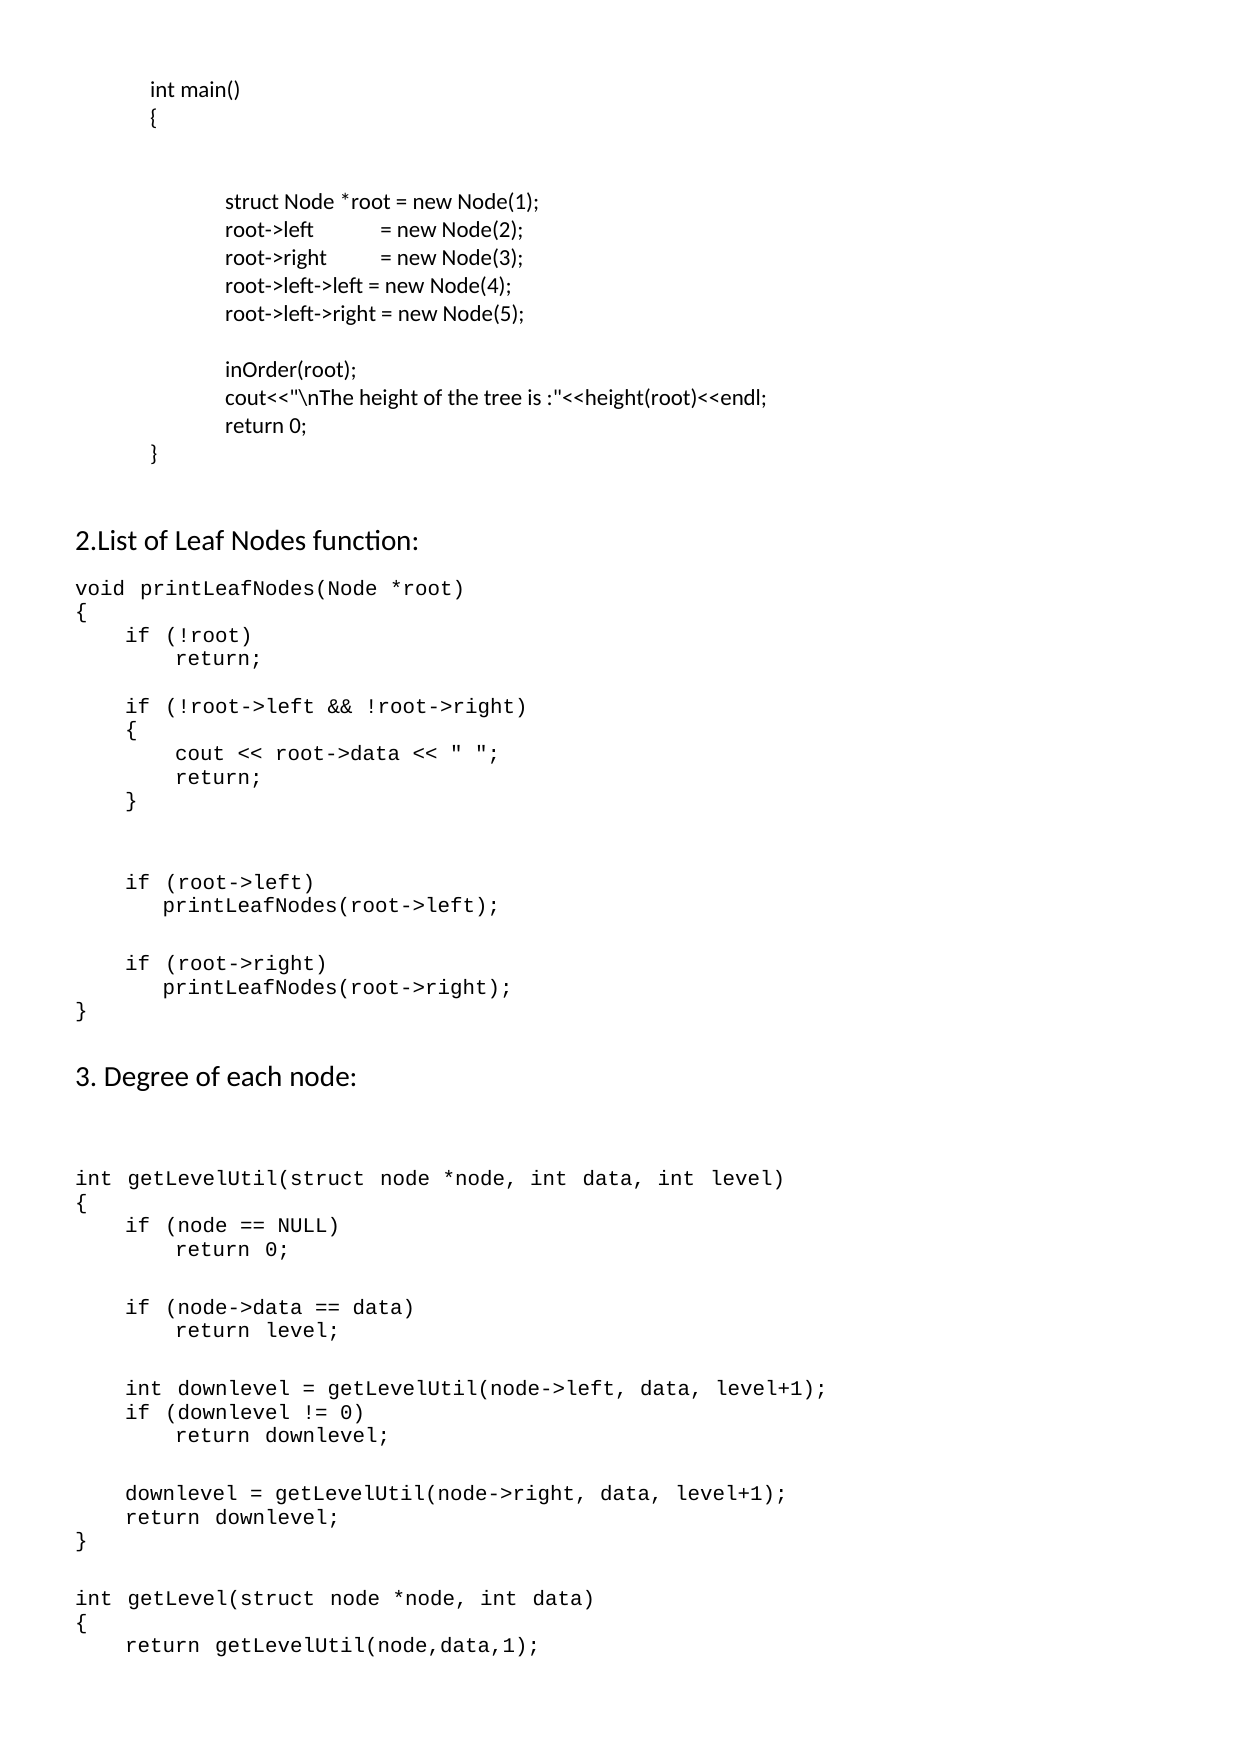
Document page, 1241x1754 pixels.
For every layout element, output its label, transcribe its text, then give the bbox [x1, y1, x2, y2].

text { [75, 601, 1165, 625]
text int main() [150, 75, 1165, 103]
text return 0; [75, 1239, 1165, 1263]
text } [75, 1000, 1165, 1024]
text root->left = new Node(2); [150, 215, 1165, 243]
text root->left->left = new Node(4); [150, 271, 1165, 299]
text cout << root->data << " "; [75, 743, 1165, 767]
text inOrder(root); [150, 355, 1165, 383]
text 3. Degree of each node: [75, 1058, 1165, 1094]
text return; [75, 767, 1165, 790]
text if (root->right) [75, 953, 1165, 977]
text { [75, 1612, 1165, 1636]
text if (node == NULL) [75, 1216, 1165, 1239]
text struct Node *root = new Node(1); [150, 187, 1165, 215]
text return downlevel; [75, 1426, 1165, 1449]
text if (!root->left && !root->right) [75, 696, 1165, 719]
text { [75, 1192, 1165, 1216]
text return level; [75, 1321, 1165, 1344]
text root->right = new Node(3); [150, 243, 1165, 271]
text int getLevelUtil(struct node *node, int data, int level) [75, 1168, 1165, 1192]
text return; [75, 648, 1165, 672]
text void printLeafNodes(Node *root) [75, 577, 1165, 601]
text int getLevel(struct node *node, int data) [75, 1588, 1165, 1612]
text printLeafNodes(root->left); [75, 895, 1165, 919]
text cout<<"\nThe height of the tree is :"<<height(root)<<endl; [150, 383, 1165, 411]
text root->left->right = new Node(5); [150, 299, 1165, 327]
text if (downlevel != 0) [75, 1402, 1165, 1426]
text if (node->data == data) [75, 1297, 1165, 1321]
text { [75, 719, 1165, 743]
text } [75, 790, 1165, 814]
text { [150, 103, 1165, 131]
text return downlevel; [75, 1507, 1165, 1531]
text 2.List of Leaf Nodes function: [75, 522, 1165, 558]
text return getLevelUtil(node,data,1); [75, 1636, 1165, 1659]
text int downlevel = getLevelUtil(node->left, data, level+1); [75, 1378, 1165, 1402]
text return 0; [150, 411, 1165, 439]
text if (!root) [75, 625, 1165, 648]
text } [150, 439, 1165, 467]
text } [75, 1531, 1165, 1554]
text printLeafNodes(root->right); [75, 977, 1165, 1000]
text downlevel = getLevelUtil(node->right, data, level+1); [75, 1483, 1165, 1507]
text if (root->left) [75, 872, 1165, 895]
